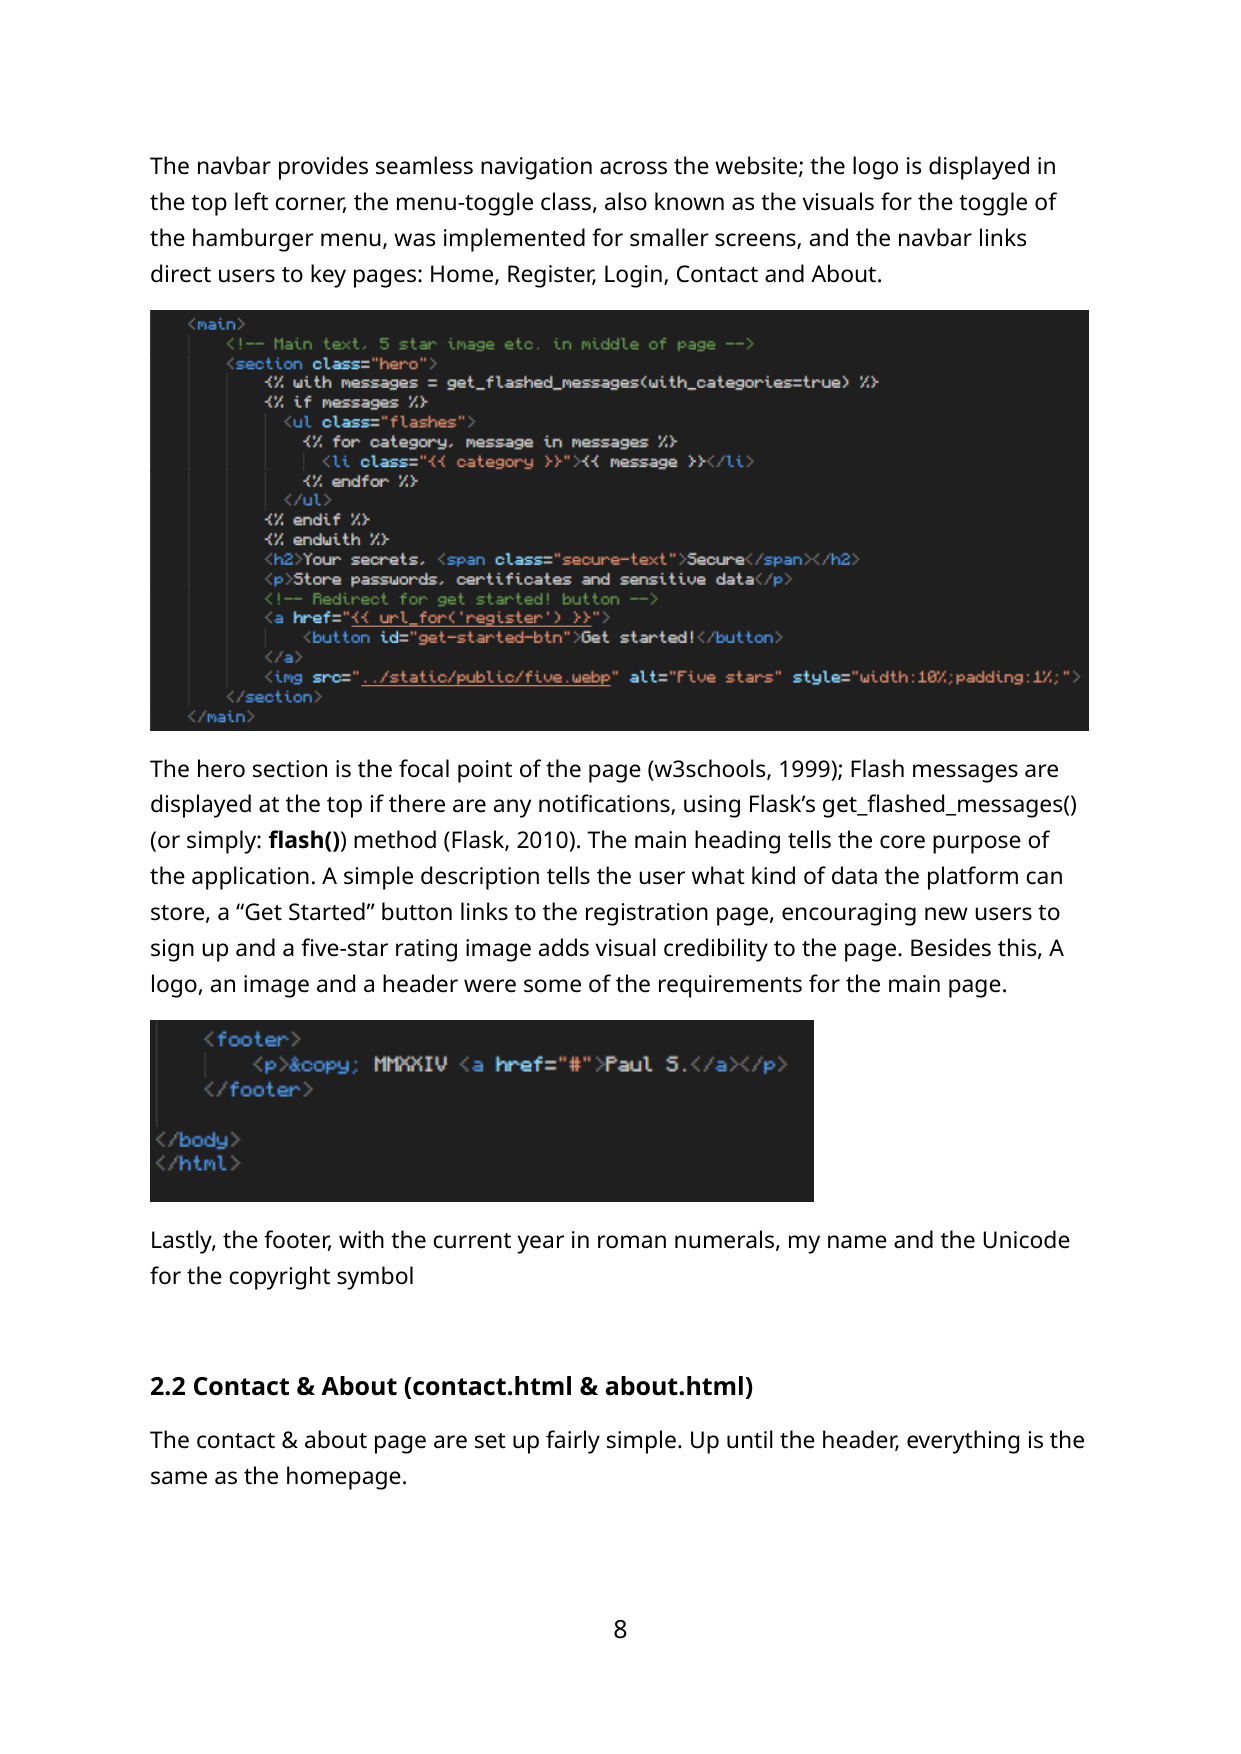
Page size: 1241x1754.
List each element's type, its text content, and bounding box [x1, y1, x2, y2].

text The navbar provides seamless navigation across the website; the logo is displayed in the top left corner, the menu-toggle class, also known as the visuals for the toggle of the hamburger menu, was implemented for smaller screens, and the navbar links direct users to key pages: Home, Register, Login, Contact and About. [150, 150, 1090, 289]
picture [150, 310, 1089, 731]
text The hero section is the focal point of the page (w3schools, 1999); Flash messages are displayed at the top if there are any notifications, using Flask’s get_flashed_messages() (or simply: flash()) method (Flask, 2010). The main heading tells the core purpose of the application. A simple description tells the user what kind of data the platform can store, a “Get Started” button links to the registration page, encouraging new users to sign up and a five-star rating image adds visual credibility to the page. Besides this, A logo, an image and a header were some of the requirements for the main page. [150, 752, 1090, 999]
text 2.2 Contact & About (contact.html & about.html) [150, 1368, 1090, 1402]
text The contact & about page are set up fairly simple. Up until the header, everything is the same as the homepage. [150, 1424, 1090, 1491]
text Lastly, the footer, with the current year in roman numerals, my name and the Unicode for the copyright symbol [150, 1224, 1090, 1291]
picture [150, 1020, 814, 1202]
